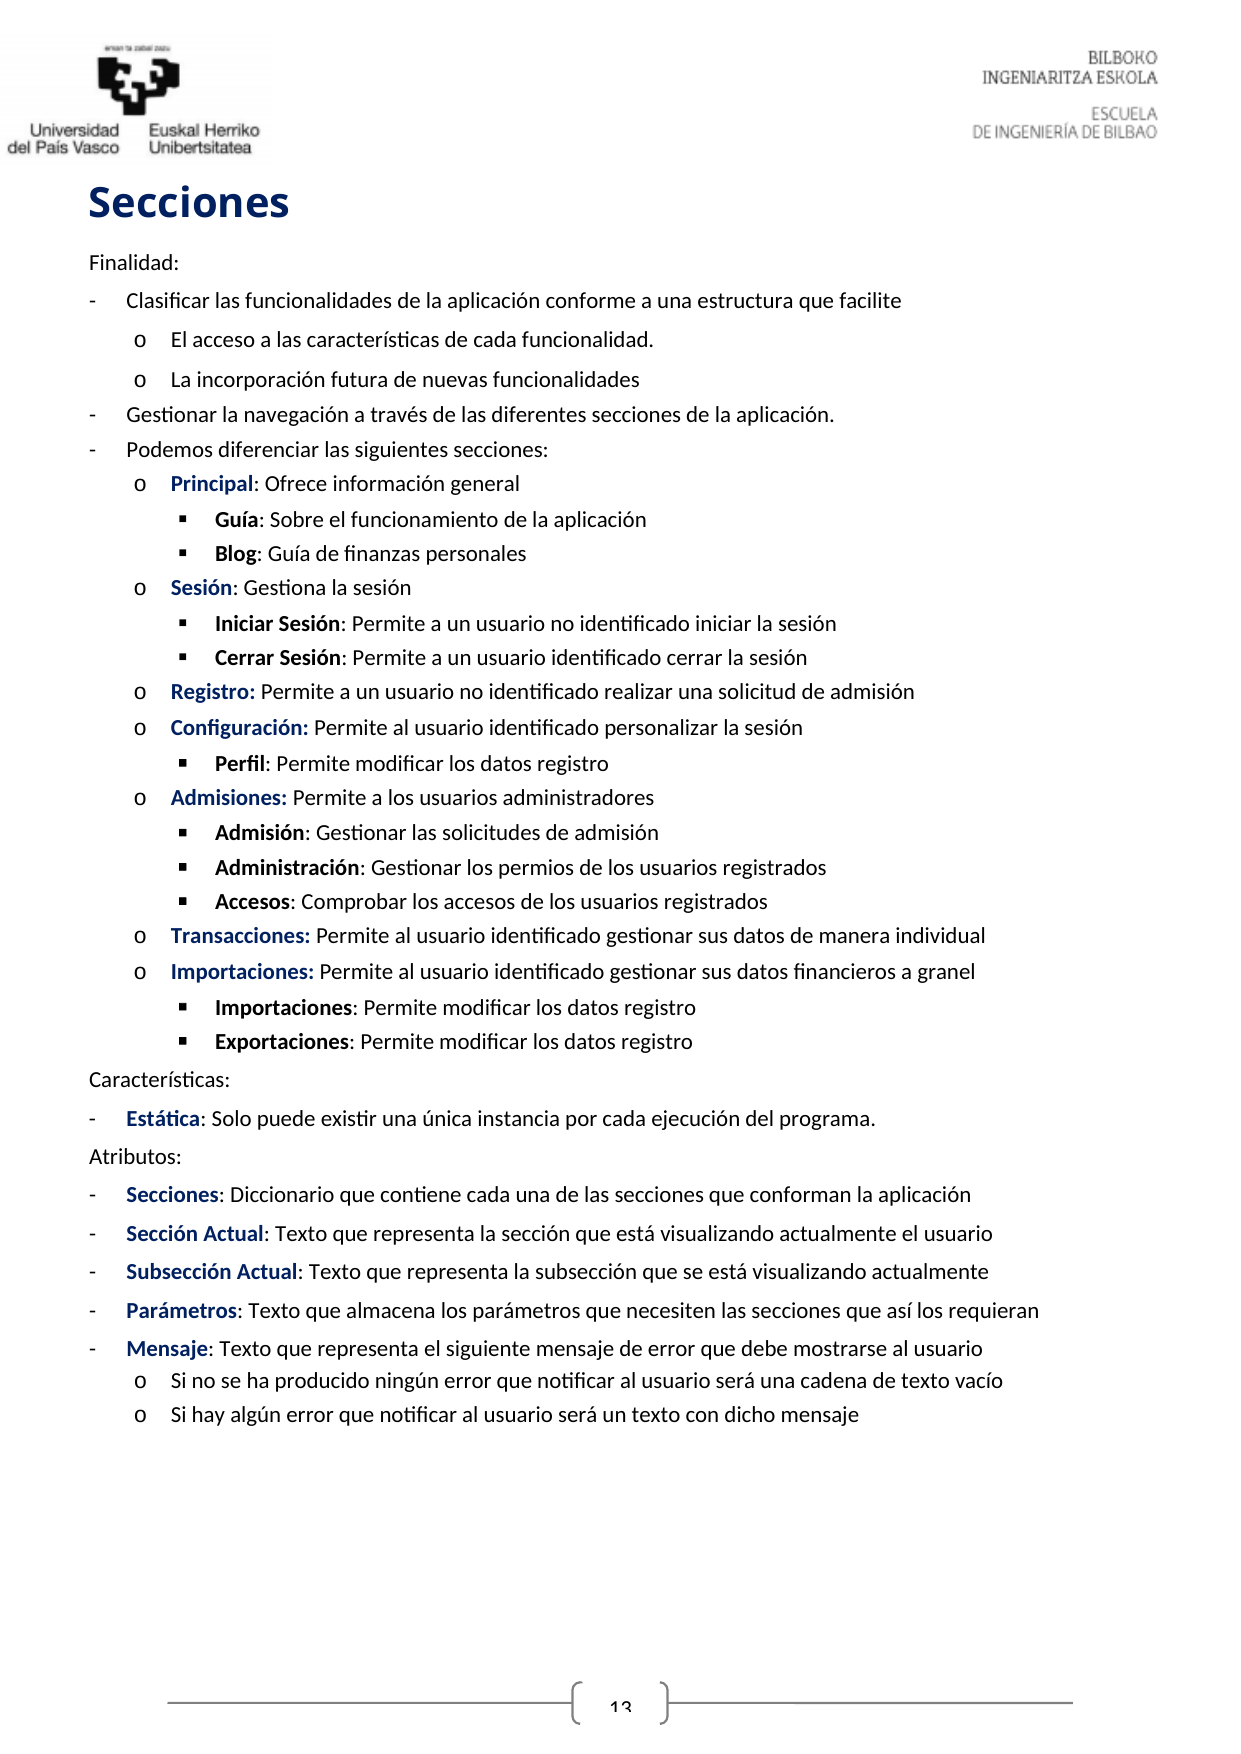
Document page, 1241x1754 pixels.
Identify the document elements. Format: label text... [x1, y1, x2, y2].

list Parámetros: Texto que almacena los parámetros que necesiten las secciones que así los requieran [89, 1296, 1152, 1324]
list La incorporación futura de nuevas funcionalidades [133, 365, 1152, 394]
subtitle Secciones [89, 102, 1152, 229]
list Clasificar las funcionalidades de la aplicación conforme a una estructura que facilite [89, 287, 1152, 315]
list El acceso a las características de cada funcionalidad. [133, 325, 1152, 354]
list Secciones: Diccionario que contiene cada una de las secciones que conforman la aplicación [89, 1181, 1152, 1209]
list Perfil: Permite modificar los datos registro [177, 749, 1152, 777]
text Finalidad: [89, 248, 1152, 276]
list Exportaciones: Permite modificar los datos registro [177, 1027, 1152, 1055]
list Importaciones: Permite al usuario identificado gestionar sus datos financieros a granel [133, 957, 1152, 986]
list Subsección Actual: Texto que representa la subsección que se está visualizando actualmente [89, 1257, 1152, 1286]
list Configuración: Permite al usuario identificado personalizar la sesión [133, 713, 1152, 742]
list Sección Actual: Texto que representa la sección que está visualizando actualmente el usuario [89, 1219, 1152, 1247]
list Guía: Sobre el funcionamiento de la aplicación [177, 505, 1152, 533]
text Atributos: [89, 1142, 1152, 1170]
list Importaciones: Permite modificar los datos registro [177, 993, 1152, 1021]
list Si no se ha producido ningún error que notificar al usuario será una cadena de texto vacío [133, 1367, 1152, 1396]
list Podemos diferenciar las siguientes secciones: [89, 435, 1152, 463]
picture [0, 28, 1184, 165]
list Mensaje: Texto que representa el siguiente mensaje de error que debe mostrarse al usuario [89, 1334, 1152, 1362]
list Admisiones: Permite a los usuarios administradores [133, 783, 1152, 812]
list Gestionar la navegación a través de las diferentes secciones de la aplicación. [89, 401, 1152, 428]
list Cerrar Sesión: Permite a un usuario identificado cerrar la sesión [177, 643, 1152, 671]
list Si hay algún error que notificar al usuario será un texto con dicho mensaje [133, 1400, 1152, 1429]
text Características: [89, 1065, 1152, 1093]
list Transacciones: Permite al usuario identificado gestionar sus datos de manera individual [133, 921, 1152, 951]
list Iniciar Sesión: Permite a un usuario no identificado iniciar la sesión [177, 609, 1152, 637]
list Registro: Permite a un usuario no identificado realizar una solicitud de admisión [133, 677, 1152, 707]
list Admisión: Gestionar las solicitudes de admisión [177, 818, 1152, 847]
list Estática: Solo puede existir una única instancia por cada ejecución del programa. [89, 1104, 1152, 1132]
list Principal: Ofrece información general [133, 469, 1152, 498]
list Administración: Gestionar los permios de los usuarios registrados [177, 853, 1152, 881]
list Blog: Guía de finanzas personales [177, 539, 1152, 567]
list Sesión: Gestiona la sesión [133, 573, 1152, 602]
list Accesos: Comprobar los accesos de los usuarios registrados [177, 887, 1152, 915]
